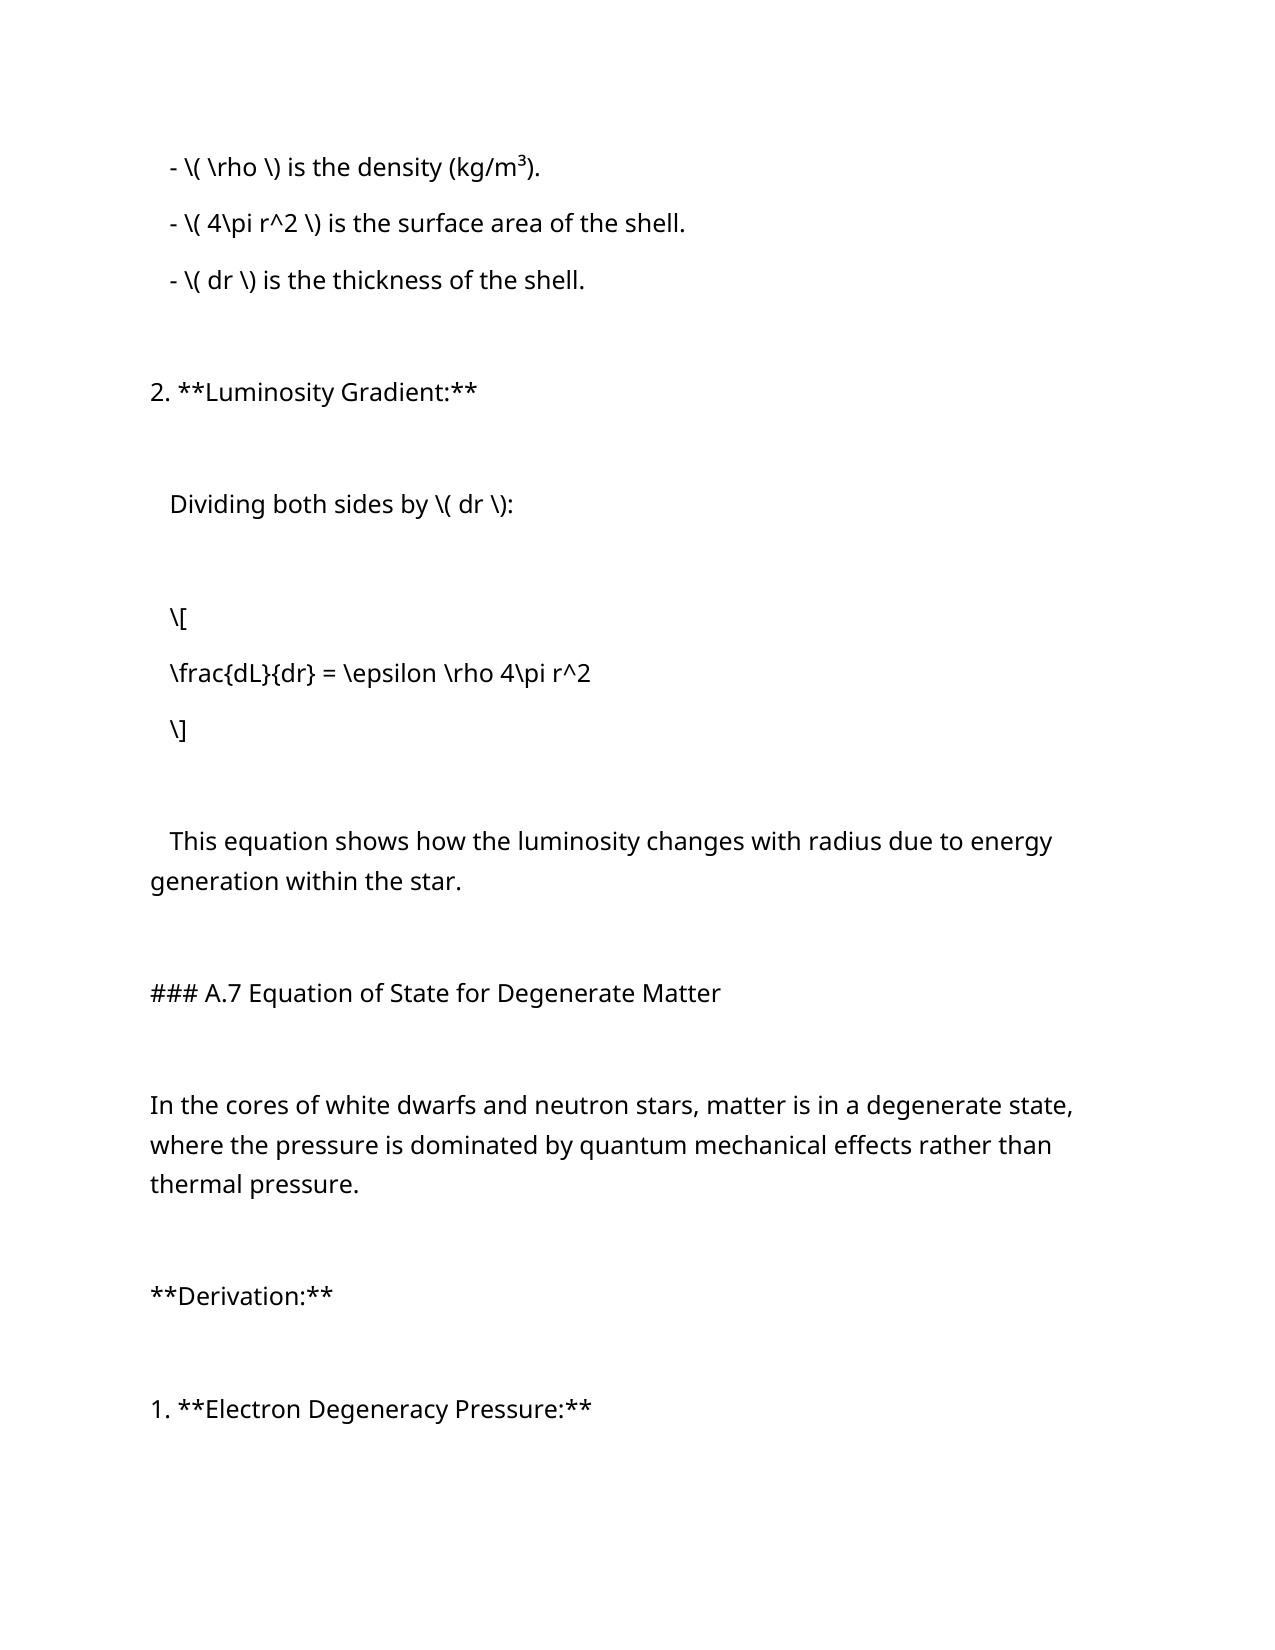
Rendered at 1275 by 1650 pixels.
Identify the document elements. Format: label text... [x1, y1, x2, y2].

text ### A.7 Equation of State for Degenerate Matter [150, 976, 1125, 1009]
text \frac{dL}{dr} = \epsilon \rho 4\pi r^2 [150, 655, 1125, 689]
text 2. **Luminosity Gradient:** [150, 374, 1125, 409]
text 1. **Electron Degeneracy Pressure:** [150, 1391, 1125, 1425]
text In the cores of white dwarfs and neutron stars, matter is in a degenerate state, where the pressure is dominated by quantum mechanical effects rather than thermal pressure. [150, 1088, 1125, 1201]
text This equation shows how the luminosity changes with radius due to energy generation within the star. [150, 824, 1125, 897]
text \] [150, 711, 1125, 746]
text **Derivation:** [150, 1279, 1125, 1313]
text \[ [150, 599, 1125, 633]
text Dividing both sides by \( dr \): [150, 487, 1125, 521]
text - \( \rho \) is the density (kg/m³). [150, 150, 1125, 184]
text - \( dr \) is the thickness of the shell. [150, 262, 1125, 296]
text - \( 4\pi r^2 \) is the surface area of the shell. [150, 206, 1125, 240]
